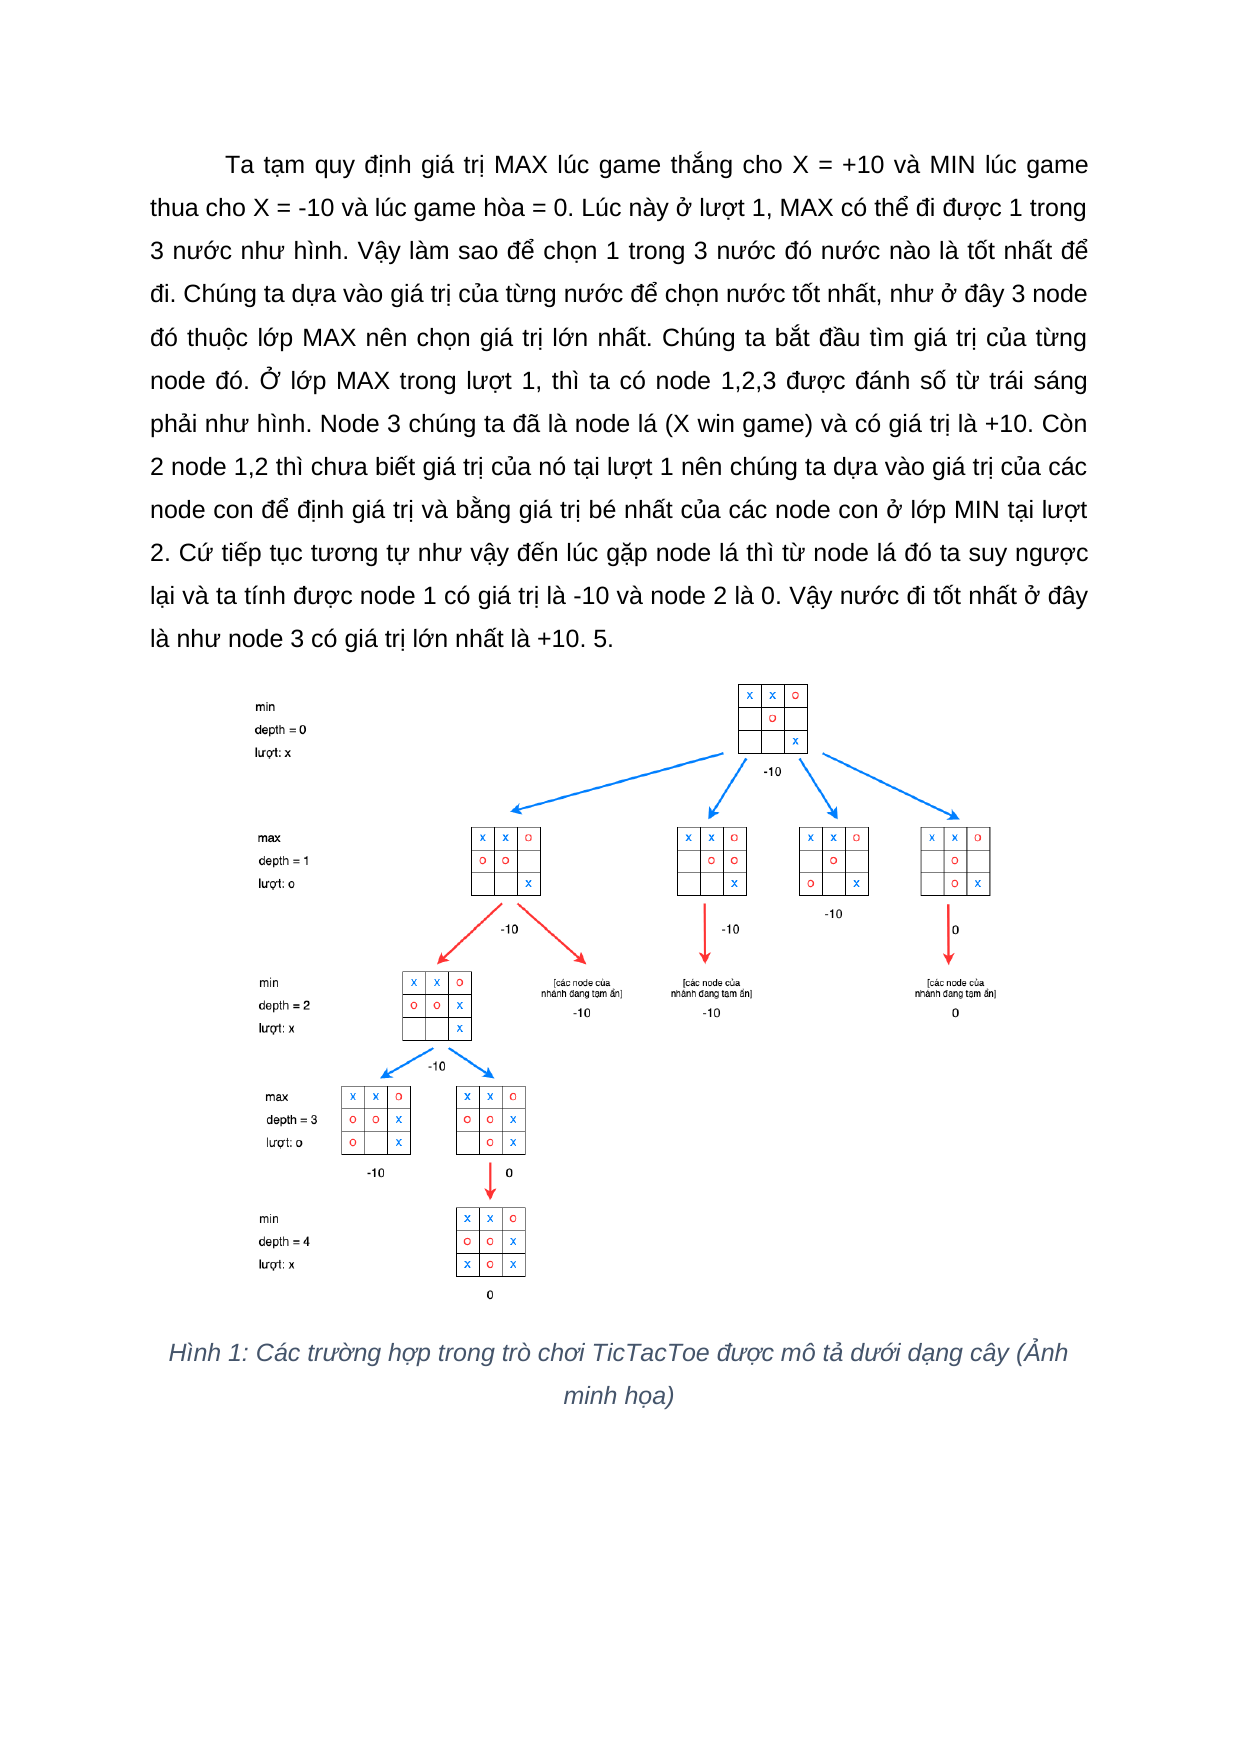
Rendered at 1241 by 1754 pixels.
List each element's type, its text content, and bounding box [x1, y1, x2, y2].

text Hình 1: Các trường hợp trong trò chơi TicTacToe được mô tả dưới dạng cây (Ảnh minh họa) [150, 1338, 1090, 1409]
picture [242, 684, 998, 1307]
text Ta tạm quy định giá trị MAX lúc game thắng cho X = +10 và MIN lúc game thua cho X = -10 và lúc game hòa = 0. Lúc này ở lượt 1, MAX có thể đi được 1 trong 3 nước như hình. Vậy làm sao để chọn 1 trong 3 nước đó nước nào là tốt nhất để đi. Chúng ta dựa vào giá trị của từng nước để chọn nước tốt nhất, như ở đây 3 node đó thuộc lớp MAX nên chọn giá trị lớn nhất. Chúng ta bắt đầu tìm giá trị của từng node đó. Ở lớp MAX trong lượt 1, thì ta có node 1,2,3 được đánh số từ trái sáng phải như hình. Node 3 chúng ta đã là node lá (X win game) và có giá trị là +10. Còn 2 node 1,2 thì chưa biết giá trị của nó tại lượt 1 nên chúng ta dựa vào giá trị của các node con để định giá trị và bằng giá trị bé nhất của các node con ở lớp MIN tại lượt 2. Cứ tiếp tục tương tự như vậy đến lúc gặp node lá thì từ node lá đó ta suy ngược lại và ta tính được node 1 có giá trị là -10 và node 2 là 0. Vậy nước đi tốt nhất ở đây là như node 3 có giá trị lớn nhất là +10. 5. [150, 150, 1090, 653]
